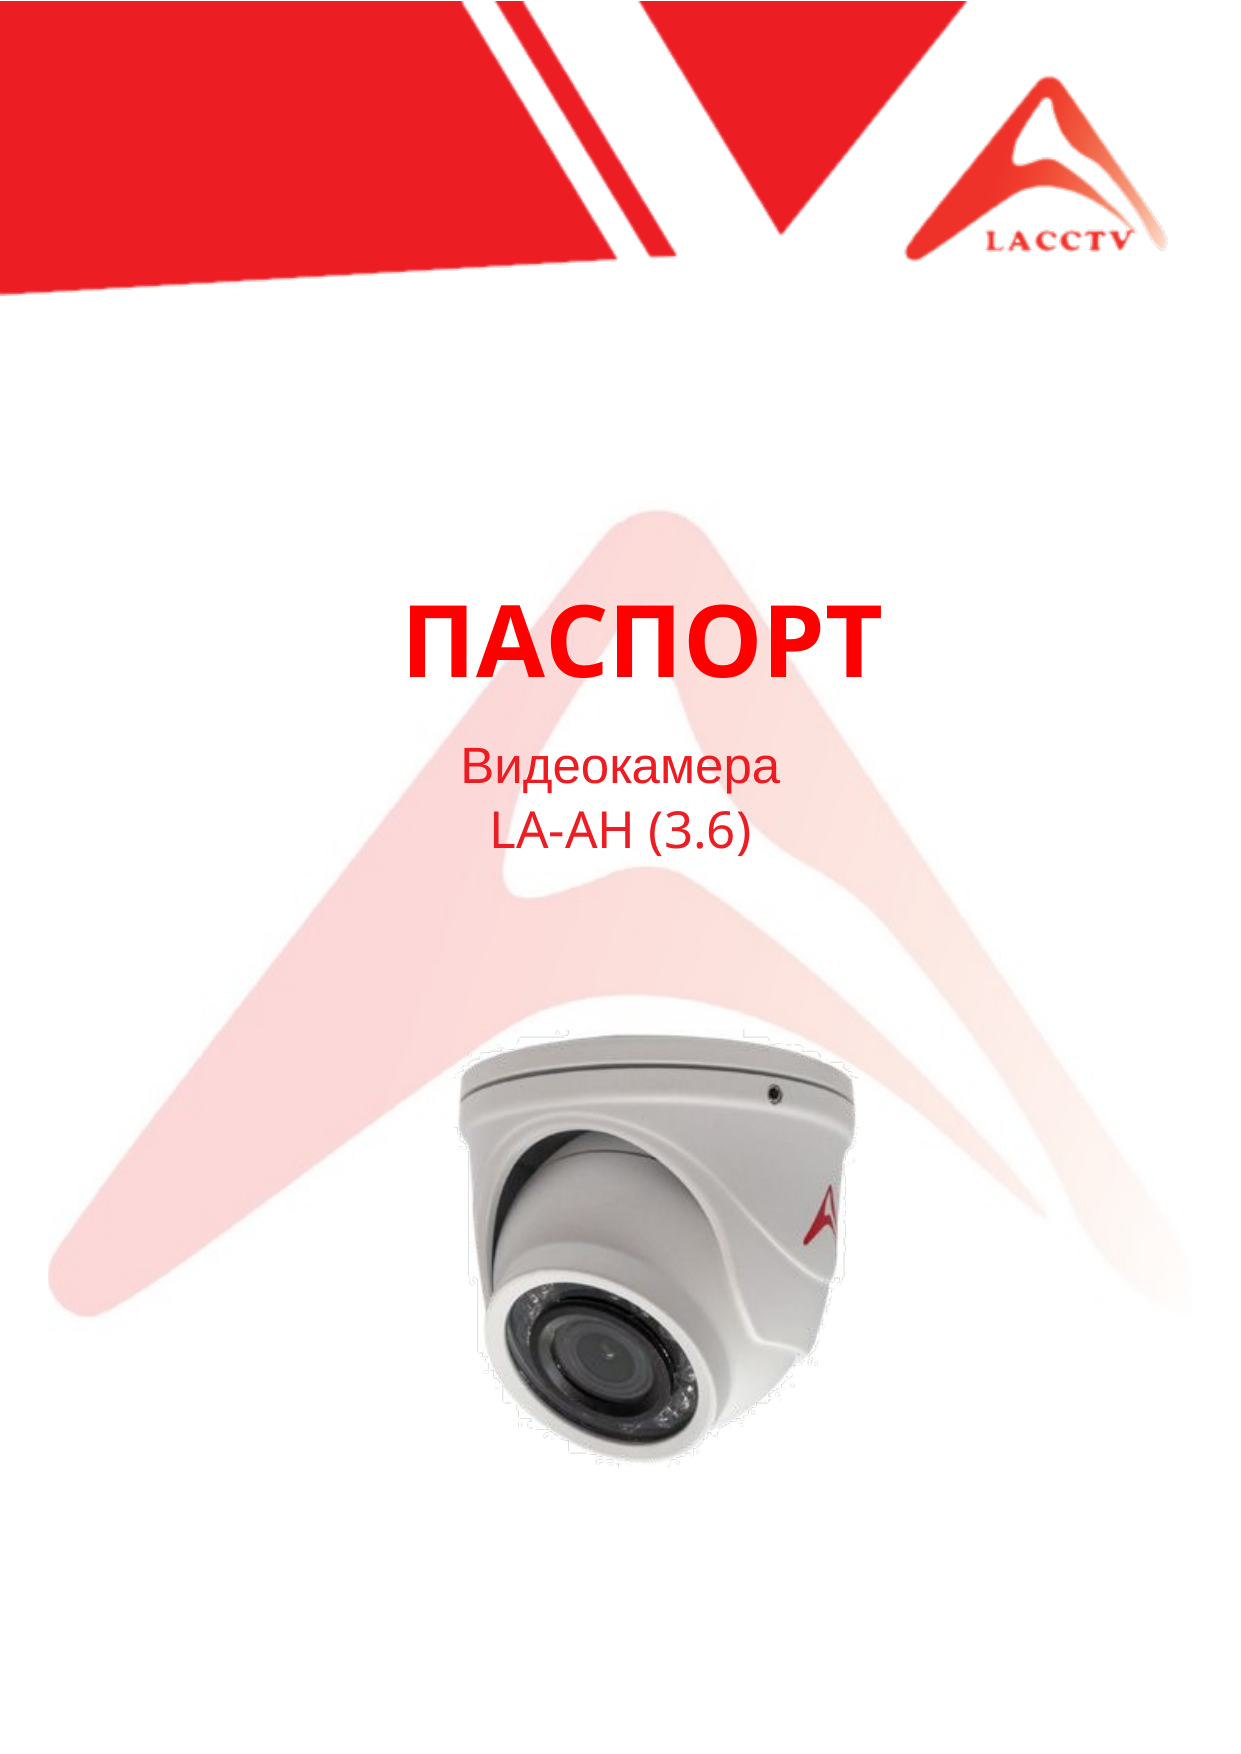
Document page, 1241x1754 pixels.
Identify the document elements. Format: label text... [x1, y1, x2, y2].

picture [0, 1, 1192, 735]
title ПАСПОРТ [117, 570, 1168, 706]
text LA-AH (3.6) [0, 794, 1240, 863]
picture [48, 863, 1192, 1754]
text Видеокамера [0, 735, 1240, 794]
